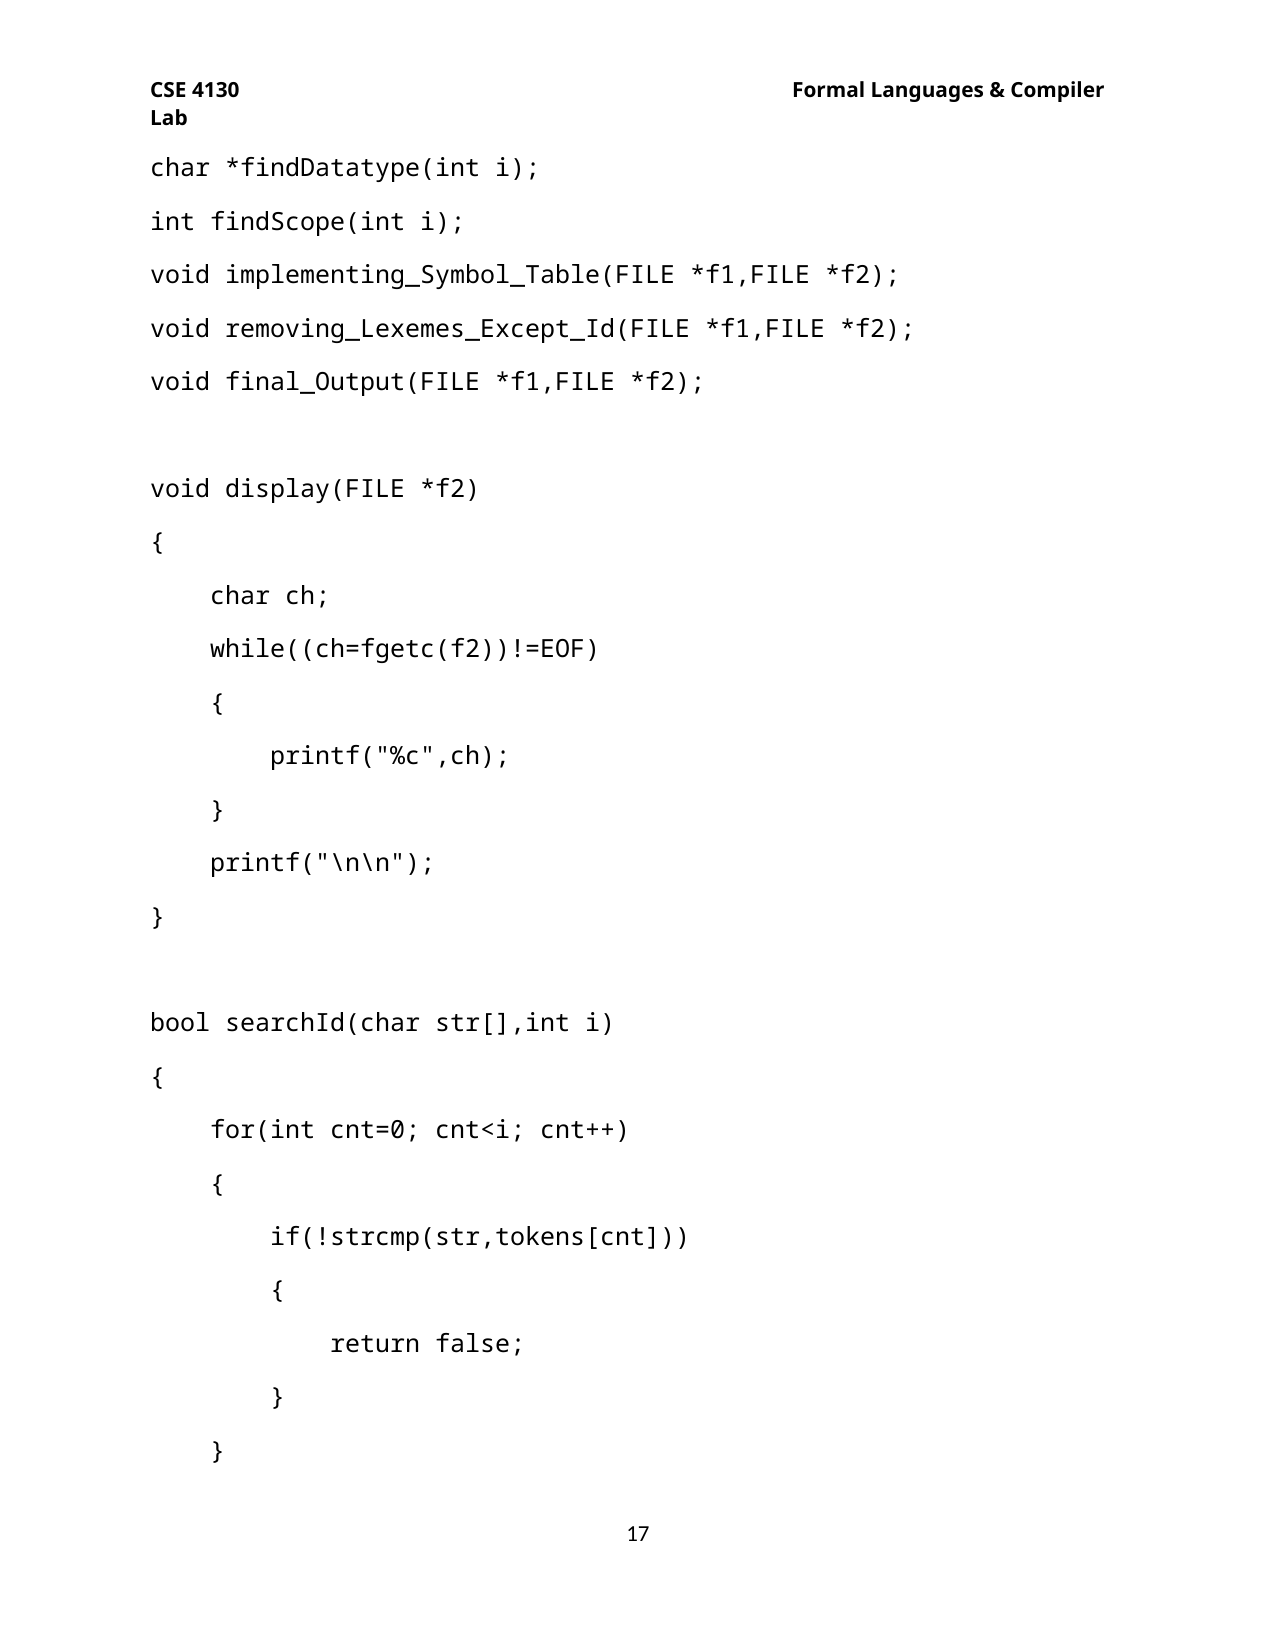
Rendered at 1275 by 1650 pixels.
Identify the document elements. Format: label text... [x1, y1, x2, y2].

text char ch; [150, 577, 1125, 612]
text } [150, 1432, 1125, 1467]
text } [150, 791, 1125, 825]
text printf("\n\n"); [150, 845, 1125, 879]
text void implementing_Symbol_Table(FILE *f1,FILE *f2); [150, 257, 1125, 291]
text int findScope(int i); [150, 203, 1125, 237]
text void final_Output(FILE *f1,FILE *f2); [150, 364, 1125, 398]
text { [150, 684, 1125, 718]
text void display(FILE *f2) [150, 471, 1125, 505]
text printf("%c",ch); [150, 738, 1125, 772]
text { [150, 1165, 1125, 1199]
text return false; [150, 1326, 1125, 1360]
text } [150, 898, 1125, 932]
text { [150, 1058, 1125, 1092]
text char *findDatatype(int i); [150, 150, 1125, 184]
text if(!strcmp(str,tokens[cnt])) [150, 1219, 1125, 1253]
text { [150, 524, 1125, 558]
text for(int cnt=0; cnt<i; cnt++) [150, 1112, 1125, 1146]
text while((ch=fgetc(f2))!=EOF) [150, 631, 1125, 665]
text { [150, 1272, 1125, 1306]
text bool searchId(char str[],int i) [150, 1005, 1125, 1039]
text } [150, 1379, 1125, 1413]
text void removing_Lexemes_Except_Id(FILE *f1,FILE *f2); [150, 310, 1125, 344]
